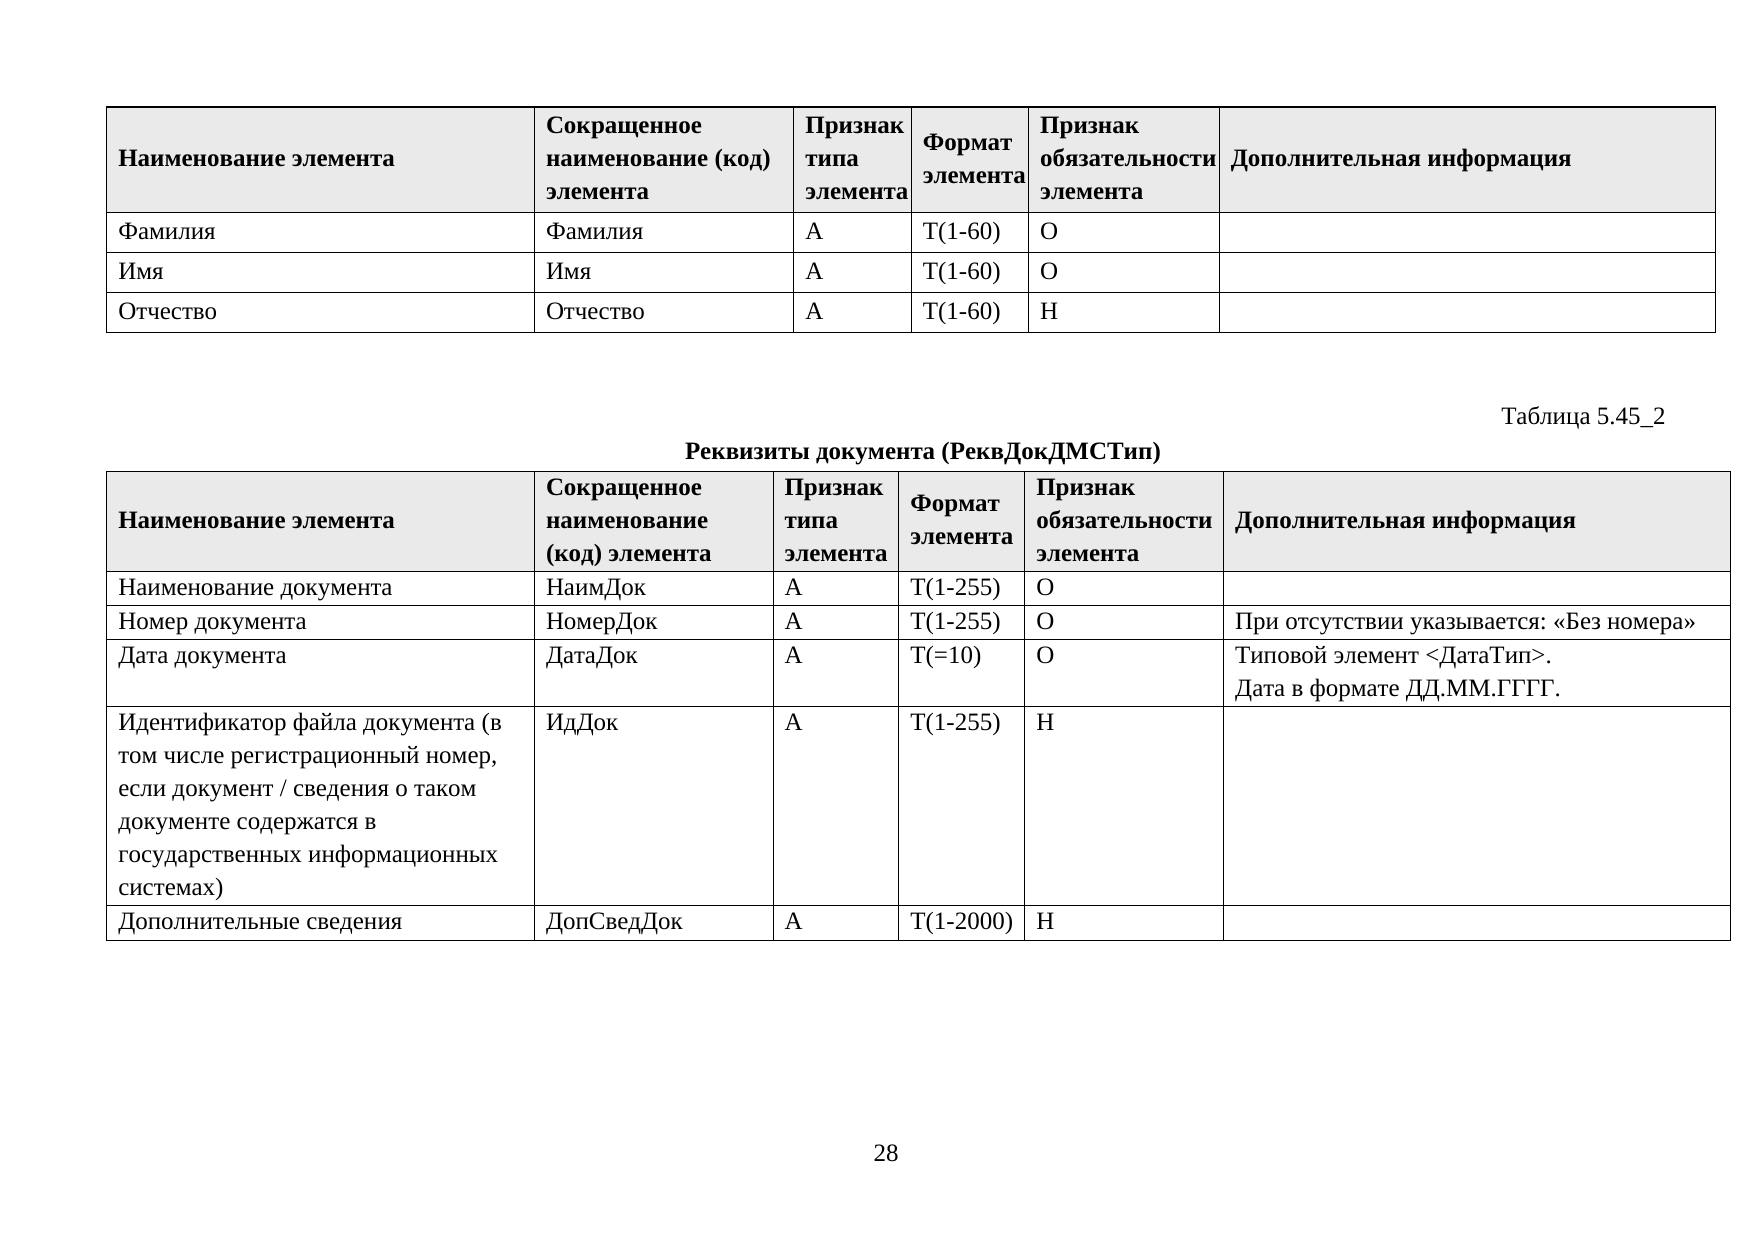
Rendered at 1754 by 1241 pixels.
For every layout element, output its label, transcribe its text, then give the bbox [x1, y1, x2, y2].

table_cell Фамилия [107, 213, 534, 252]
table_cell Н [1029, 293, 1219, 332]
table_cell О [1025, 606, 1223, 639]
table_header Дополнительная информация [1220, 108, 1715, 212]
table_cell НаимДок [535, 572, 773, 605]
table_cell При отсутствии указывается: «Без номера» [1224, 606, 1730, 639]
table_cell A [794, 293, 911, 332]
table_cell [1224, 707, 1730, 905]
table_cell A [774, 906, 898, 939]
table_cell T(=10) [899, 640, 1024, 706]
table_cell Имя [107, 253, 534, 292]
table_header Наименование элемента [107, 472, 534, 571]
table_cell Отчество [535, 293, 793, 332]
table_cell A [794, 213, 911, 252]
table_header Признак типа элемента [794, 108, 911, 212]
table_cell [1220, 213, 1715, 252]
table_header Наименование элемента [107, 108, 534, 212]
table_cell О [1029, 253, 1219, 292]
table_header Формат элемента [899, 472, 1024, 571]
table_cell A [774, 640, 898, 706]
table_cell T(1-60) [912, 213, 1028, 252]
table_cell [1224, 906, 1730, 939]
table_cell Идентификатор файла документа (в том числе регистрационный номер, если документ / сведения о таком документе содержатся в государственных информационных системах) [107, 707, 534, 905]
table_cell A [794, 253, 911, 292]
table_header Признак обязательности элемента [1029, 108, 1219, 212]
table_cell Номер документа [107, 606, 534, 639]
table_cell ИдДок [535, 707, 773, 905]
table_cell T(1-255) [899, 606, 1024, 639]
table_cell [1220, 293, 1715, 332]
text Реквизиты документа (РеквДокДМСТип) [165, 436, 1606, 465]
table_cell Наименование документа [107, 572, 534, 605]
table_cell T(1-255) [899, 572, 1024, 605]
table_cell T(1-60) [912, 253, 1028, 292]
table_header Признак типа элемента [774, 472, 898, 571]
table_cell T(1-60) [912, 293, 1028, 332]
table_header Сокращенное наименование (код) элемента [535, 108, 793, 212]
table_cell ДопСведДок [535, 906, 773, 939]
table_cell Дата документа [107, 640, 534, 706]
table_cell Фамилия [535, 213, 793, 252]
text Таблица 5.45_2 [106, 401, 1665, 430]
table_cell Типовой элемент <ДатаТип>. Дата в формате ДД.ММ.ГГГГ. [1224, 640, 1730, 706]
table_cell T(1-255) [899, 707, 1024, 905]
table_cell Отчество [107, 293, 534, 332]
table_cell НомерДок [535, 606, 773, 639]
table_header Дополнительная информация [1224, 472, 1730, 571]
table_header Признак обязательности элемента [1025, 472, 1223, 571]
table_cell О [1025, 572, 1223, 605]
table_cell [1220, 253, 1715, 292]
table_cell Дополнительные сведения [107, 906, 534, 939]
table_cell О [1025, 640, 1223, 706]
table_cell A [774, 572, 898, 605]
table_cell Н [1025, 906, 1223, 939]
table_header Сокращенное наименование (код) элемента [535, 472, 773, 571]
table_cell A [774, 707, 898, 905]
table_cell О [1029, 213, 1219, 252]
table_cell A [774, 606, 898, 639]
table_cell [1224, 572, 1730, 605]
table_header Формат элемента [912, 108, 1028, 212]
table_cell ДатаДок [535, 640, 773, 706]
table_cell T(1-2000) [899, 906, 1024, 939]
table_cell Н [1025, 707, 1223, 905]
table_cell Имя [535, 253, 793, 292]
